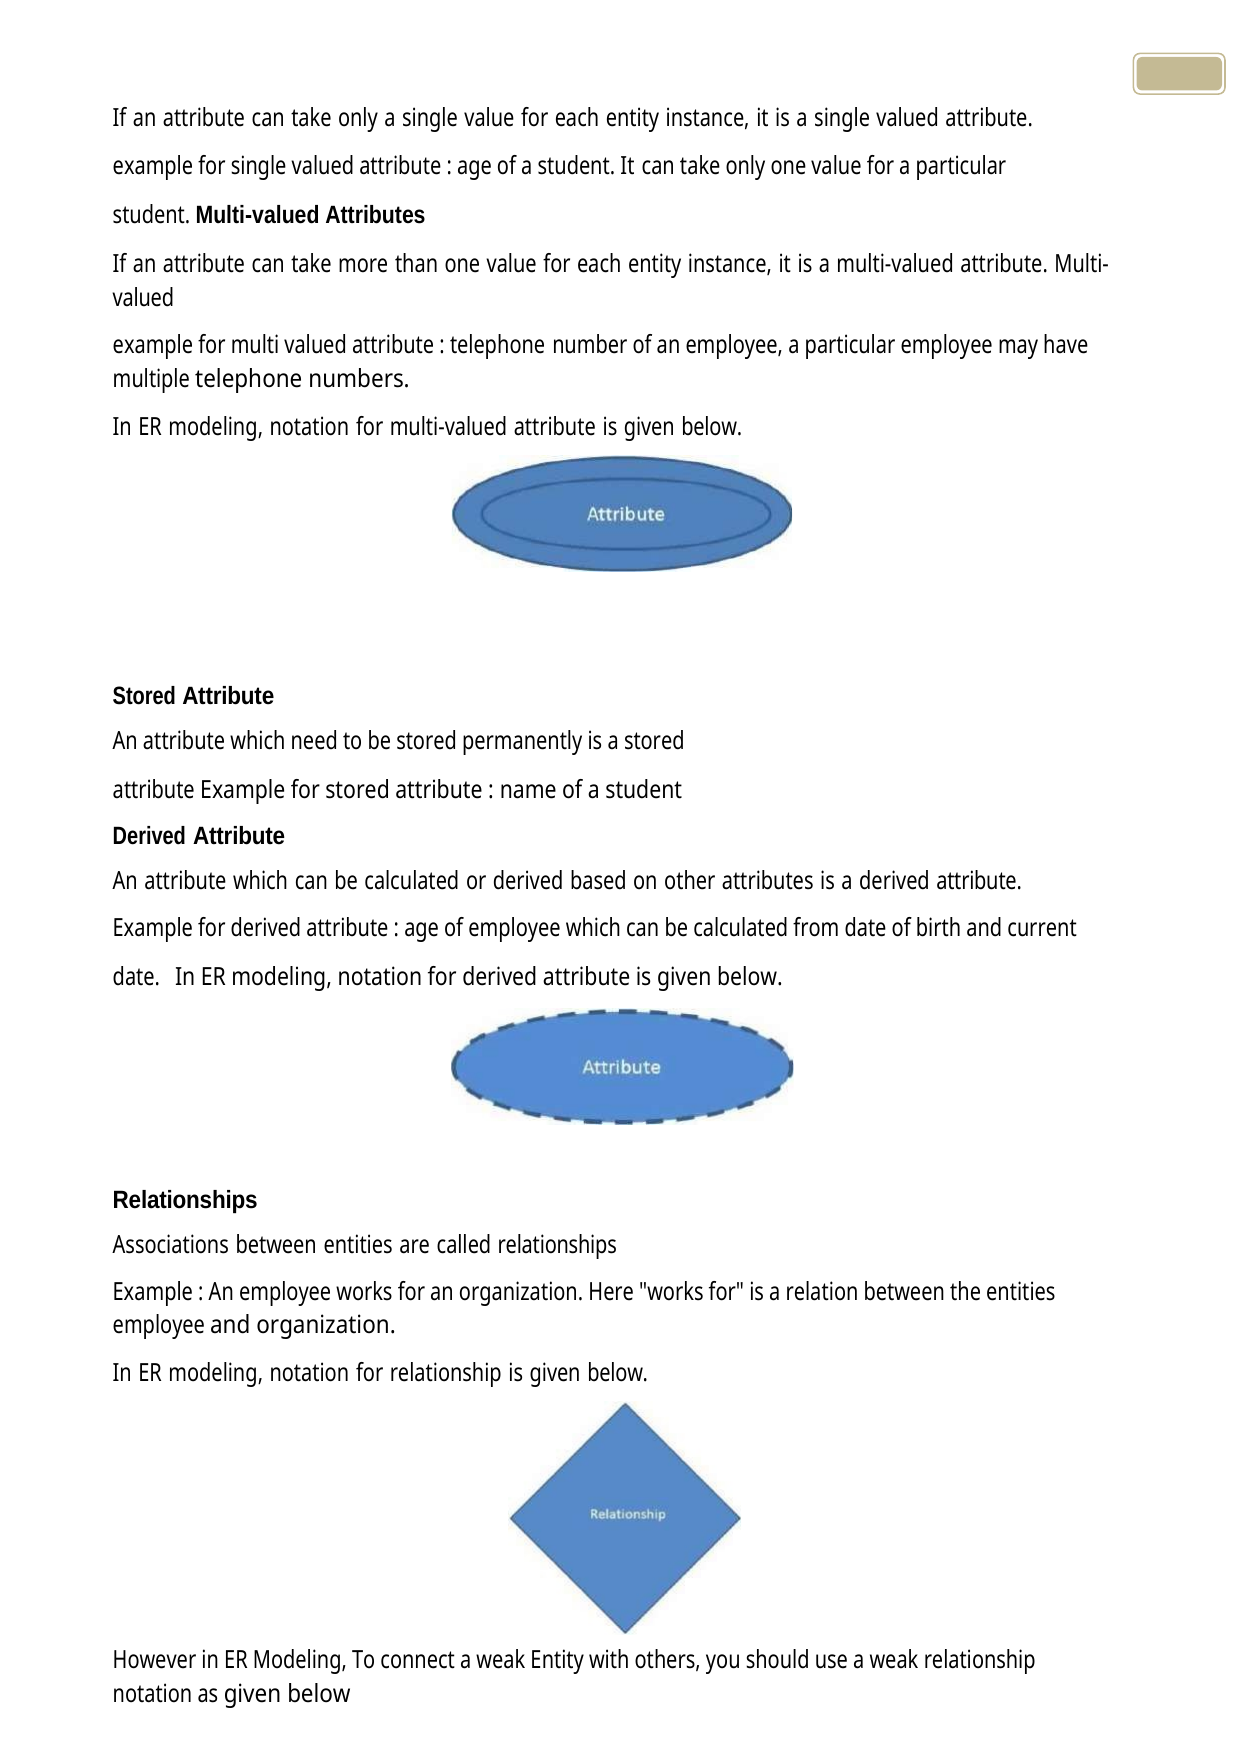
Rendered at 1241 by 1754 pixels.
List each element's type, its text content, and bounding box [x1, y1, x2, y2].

text Example : An employee works for an organization. Here "works for" is a relation between the entities employee and organization. [112, 1273, 1115, 1341]
text If an attribute can take more than one value for each entity instance, it is a multi-valued attribute. Multi-valued [112, 246, 1169, 314]
text example for multi valued attribute : telephone number of an employee, a particular employee may have multiple telephone numbers. [112, 327, 1169, 395]
text In ER modeling, notation for multi-valued attribute is given below. [112, 408, 1169, 442]
picture [450, 1008, 794, 1125]
text If an attribute can take only a single value for each entity instance, it is a single valued attribute. example for single valued attribute : age of a student. It can take only one value for a particular student. Multi-valued Attributes [112, 99, 1048, 231]
subtitle Relationships [112, 1185, 1169, 1214]
picture [508, 1401, 742, 1635]
subtitle Derived Attribute [112, 821, 1169, 850]
text However in ER Modeling, To connect a weak Entity with others, you should use a weak relationship notation as given below [112, 1408, 1115, 1710]
text Associations between entities are called relationships [112, 1226, 1169, 1260]
text An attribute which need to be stored permanently is a stored attribute Example for stored attribute : name of a student [112, 722, 746, 806]
text An attribute which can be calculated or derived based on other attributes is a derived attribute. [112, 863, 1169, 897]
picture [451, 455, 793, 572]
subtitle Stored Attribute [112, 681, 1169, 710]
text Example for derived attribute : age of employee which can be calculated from date of birth and current date. In ER modeling, notation for derived attribute is given below. [112, 909, 1079, 993]
text In ER modeling, notation for relationship is given below. [112, 1355, 1169, 1389]
